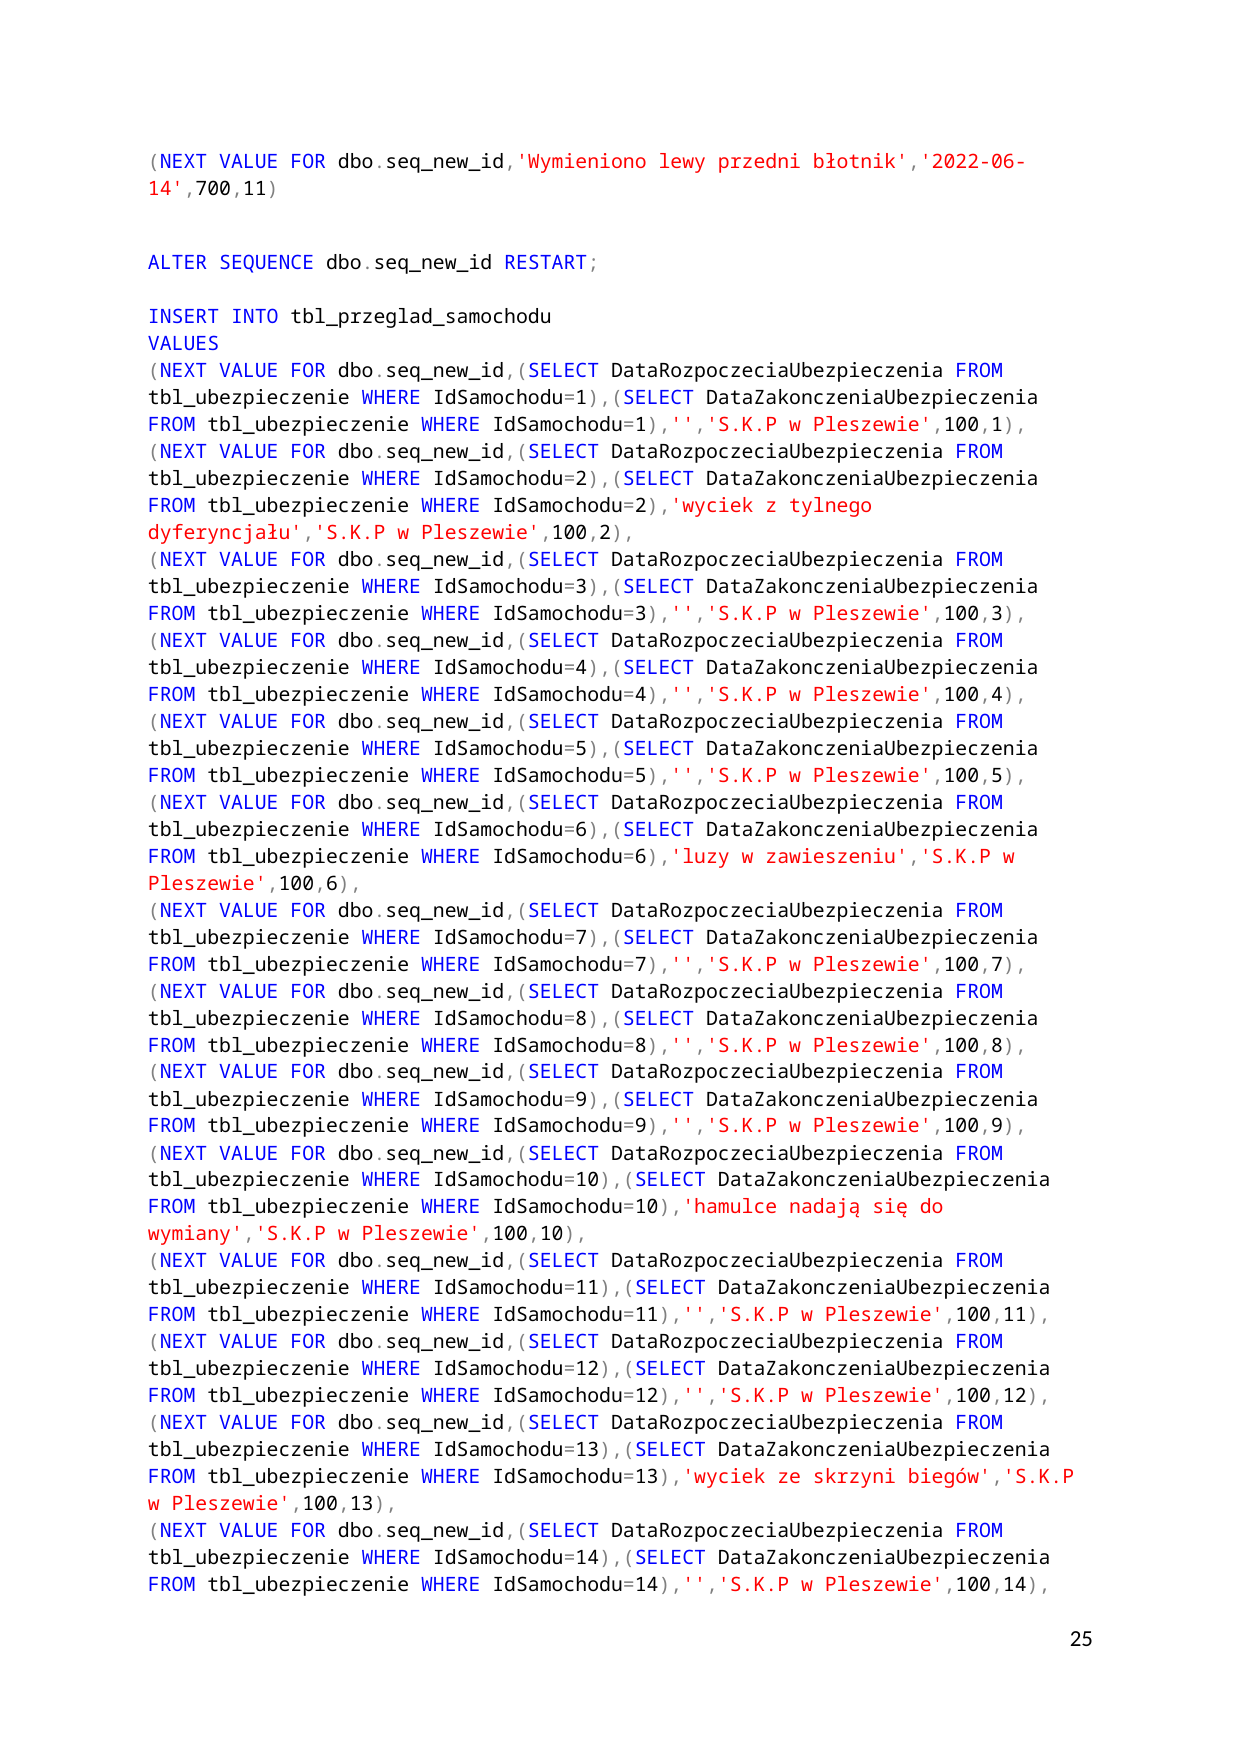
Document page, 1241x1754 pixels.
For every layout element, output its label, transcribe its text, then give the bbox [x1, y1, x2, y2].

text (NEXT VALUE FOR dbo.seq_new_id,(SELECT DataRozpoczeciaUbezpieczenia FROM tbl_ubezpieczenie WHERE IdSamochodu=1),(SELECT DataZakonczeniaUbezpieczenia FROM tbl_ubezpieczenie WHERE IdSamochodu=1),'','S.K.P w Pleszewie',100,1), [148, 356, 1093, 437]
text (NEXT VALUE FOR dbo.seq_new_id,(SELECT DataRozpoczeciaUbezpieczenia FROM tbl_ubezpieczenie WHERE IdSamochodu=7),(SELECT DataZakonczeniaUbezpieczenia FROM tbl_ubezpieczenie WHERE IdSamochodu=7),'','S.K.P w Pleszewie',100,7), [148, 896, 1093, 977]
text ALTER SEQUENCE dbo.seq_new_id RESTART; [148, 248, 1093, 275]
text (NEXT VALUE FOR dbo.seq_new_id,(SELECT DataRozpoczeciaUbezpieczenia FROM tbl_ubezpieczenie WHERE IdSamochodu=14),(SELECT DataZakonczeniaUbezpieczenia FROM tbl_ubezpieczenie WHERE IdSamochodu=14),'','S.K.P w Pleszewie',100,14), [148, 1516, 1093, 1597]
text (NEXT VALUE FOR dbo.seq_new_id,(SELECT DataRozpoczeciaUbezpieczenia FROM tbl_ubezpieczenie WHERE IdSamochodu=3),(SELECT DataZakonczeniaUbezpieczenia FROM tbl_ubezpieczenie WHERE IdSamochodu=3),'','S.K.P w Pleszewie',100,3), [148, 545, 1093, 626]
text (NEXT VALUE FOR dbo.seq_new_id,(SELECT DataRozpoczeciaUbezpieczenia FROM tbl_ubezpieczenie WHERE IdSamochodu=4),(SELECT DataZakonczeniaUbezpieczenia FROM tbl_ubezpieczenie WHERE IdSamochodu=4),'','S.K.P w Pleszewie',100,4), [148, 626, 1093, 707]
text (NEXT VALUE FOR dbo.seq_new_id,(SELECT DataRozpoczeciaUbezpieczenia FROM tbl_ubezpieczenie WHERE IdSamochodu=10),(SELECT DataZakonczeniaUbezpieczenia FROM tbl_ubezpieczenie WHERE IdSamochodu=10),'hamulce nadają się do wymiany','S.K.P w Pleszewie',100,10), [148, 1139, 1093, 1247]
text (NEXT VALUE FOR dbo.seq_new_id,(SELECT DataRozpoczeciaUbezpieczenia FROM tbl_ubezpieczenie WHERE IdSamochodu=12),(SELECT DataZakonczeniaUbezpieczenia FROM tbl_ubezpieczenie WHERE IdSamochodu=12),'','S.K.P w Pleszewie',100,12), [148, 1328, 1093, 1408]
text (NEXT VALUE FOR dbo.seq_new_id,(SELECT DataRozpoczeciaUbezpieczenia FROM tbl_ubezpieczenie WHERE IdSamochodu=11),(SELECT DataZakonczeniaUbezpieczenia FROM tbl_ubezpieczenie WHERE IdSamochodu=11),'','S.K.P w Pleszewie',100,11), [148, 1247, 1093, 1328]
text (NEXT VALUE FOR dbo.seq_new_id,(SELECT DataRozpoczeciaUbezpieczenia FROM tbl_ubezpieczenie WHERE IdSamochodu=6),(SELECT DataZakonczeniaUbezpieczenia FROM tbl_ubezpieczenie WHERE IdSamochodu=6),'luzy w zawieszeniu','S.K.P w Pleszewie',100,6), [148, 788, 1093, 896]
text INSERT INTO tbl_przeglad_samochodu [148, 302, 1093, 329]
text (NEXT VALUE FOR dbo.seq_new_id,(SELECT DataRozpoczeciaUbezpieczenia FROM tbl_ubezpieczenie WHERE IdSamochodu=8),(SELECT DataZakonczeniaUbezpieczenia FROM tbl_ubezpieczenie WHERE IdSamochodu=8),'','S.K.P w Pleszewie',100,8), [148, 977, 1093, 1058]
text (NEXT VALUE FOR dbo.seq_new_id,(SELECT DataRozpoczeciaUbezpieczenia FROM tbl_ubezpieczenie WHERE IdSamochodu=9),(SELECT DataZakonczeniaUbezpieczenia FROM tbl_ubezpieczenie WHERE IdSamochodu=9),'','S.K.P w Pleszewie',100,9), [148, 1058, 1093, 1139]
text (NEXT VALUE FOR dbo.seq_new_id,'Wymieniono lewy przedni błotnik','2022-06-14',700,11) [148, 148, 1093, 202]
text (NEXT VALUE FOR dbo.seq_new_id,(SELECT DataRozpoczeciaUbezpieczenia FROM tbl_ubezpieczenie WHERE IdSamochodu=2),(SELECT DataZakonczeniaUbezpieczenia FROM tbl_ubezpieczenie WHERE IdSamochodu=2),'wyciek z tylnego dyferyncjału','S.K.P w Pleszewie',100,2), [148, 437, 1093, 545]
text (NEXT VALUE FOR dbo.seq_new_id,(SELECT DataRozpoczeciaUbezpieczenia FROM tbl_ubezpieczenie WHERE IdSamochodu=5),(SELECT DataZakonczeniaUbezpieczenia FROM tbl_ubezpieczenie WHERE IdSamochodu=5),'','S.K.P w Pleszewie',100,5), [148, 707, 1093, 788]
text (NEXT VALUE FOR dbo.seq_new_id,(SELECT DataRozpoczeciaUbezpieczenia FROM tbl_ubezpieczenie WHERE IdSamochodu=13),(SELECT DataZakonczeniaUbezpieczenia FROM tbl_ubezpieczenie WHERE IdSamochodu=13),'wyciek ze skrzyni biegów','S.K.P w Pleszewie',100,13), [148, 1408, 1093, 1516]
text VALUES [148, 329, 1093, 356]
